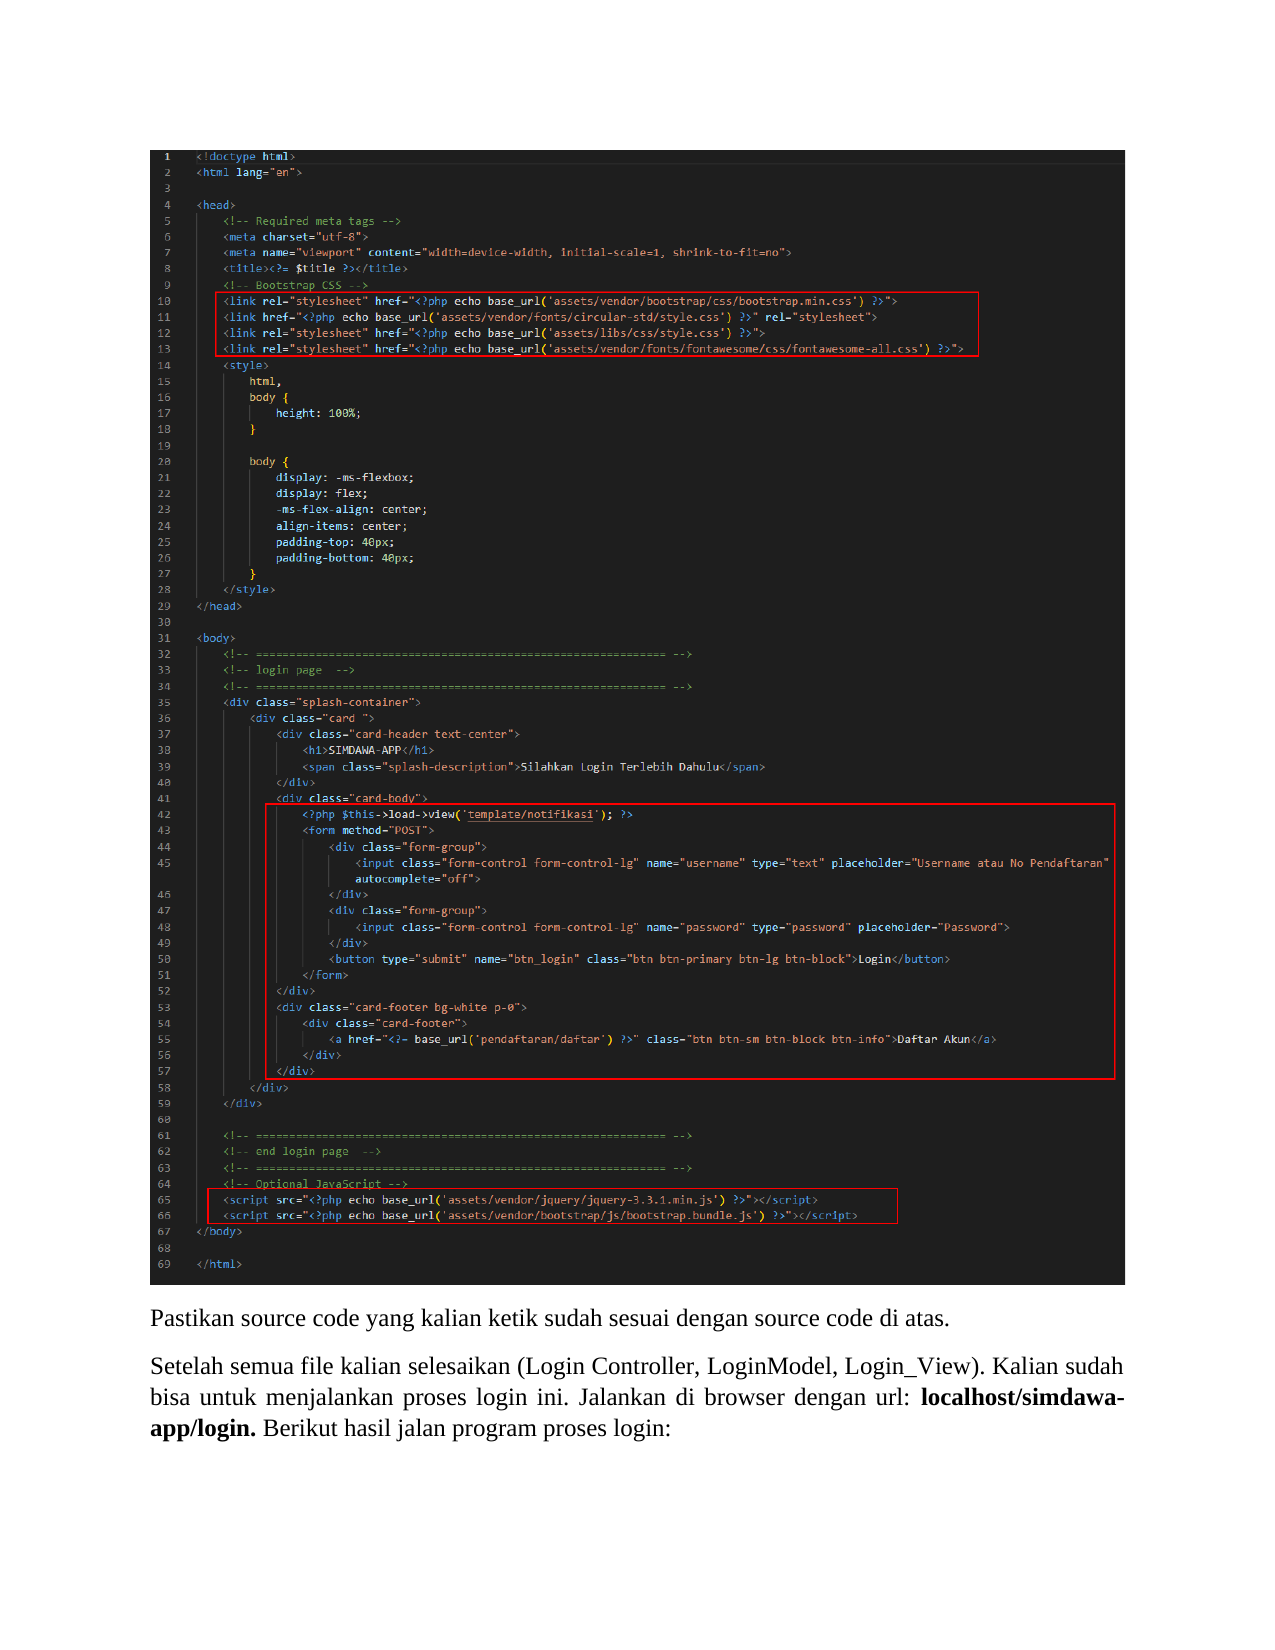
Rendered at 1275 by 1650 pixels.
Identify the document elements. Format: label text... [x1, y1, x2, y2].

text Pastikan source code yang kalian ketik sudah sesuai dengan source code di atas. [150, 1303, 1125, 1332]
text Setelah semua file kalian selesaikan (Login Controller, LoginModel, Login_View). Kalian sudah bisa untuk menjalankan proses login ini. Jalankan di browser dengan url: localhost/simdawa-app/login. Berikut hasil jalan program proses login: [150, 1351, 1125, 1442]
picture [150, 150, 1125, 1285]
